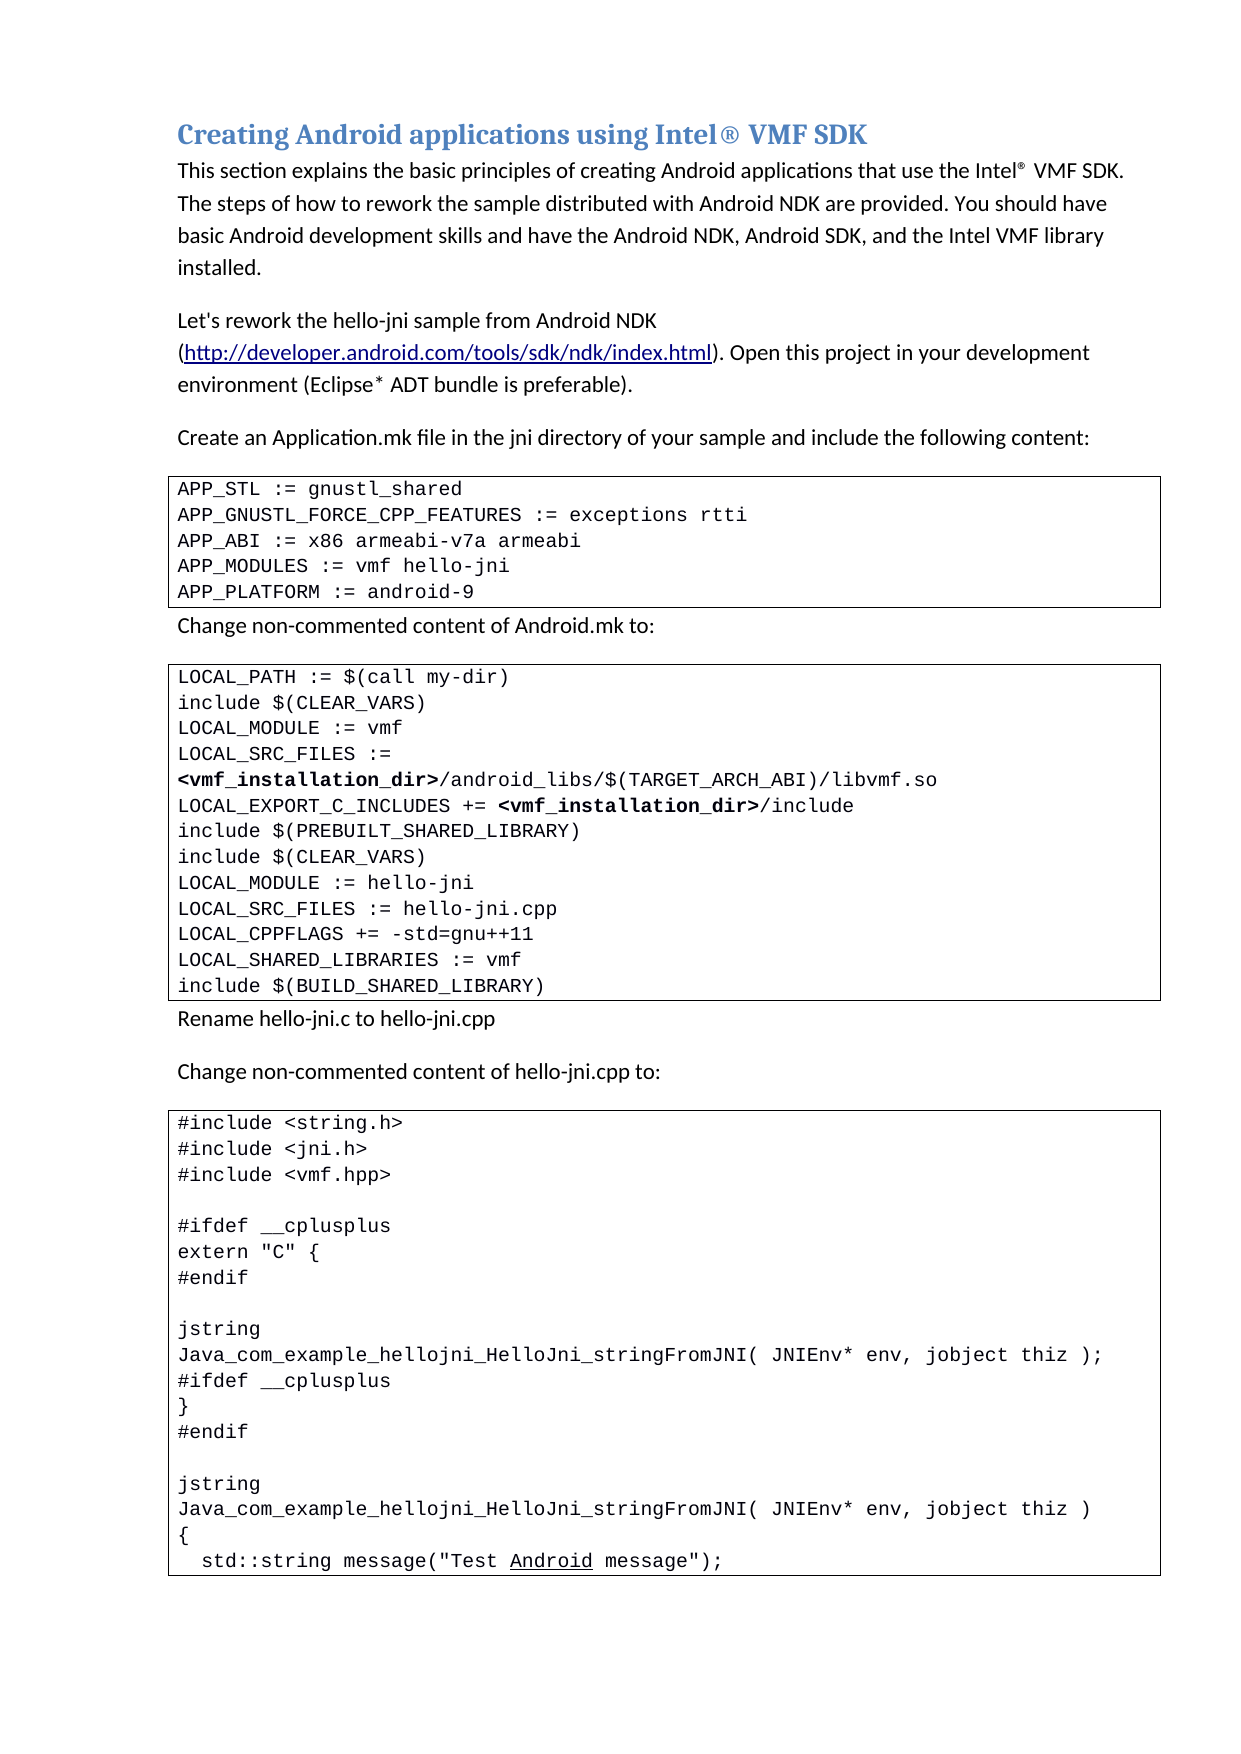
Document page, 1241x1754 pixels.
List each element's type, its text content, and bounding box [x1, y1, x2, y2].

text #include <string.h> #include <jni.h> #include <vmf.hpp> #ifdef __cplusplus extern "C" { #endif jstring Java_com_example_hellojni_HelloJni_stringFromJNI( JNIEnv* env, jobject thiz ); #ifdef __cplusplus } #endif jstring [169, 1111, 1160, 1496]
text APP_STL := gnustl_shared APP_GNUSTL_FORCE_CPP_FEATURES := exceptions rtti APP_ABI := x86 armeabi-v7a armeabi APP_MODULES := vmf hello-jni APP_PLATFORM := android-9 [169, 477, 1160, 607]
list Creating Android applications using Intel® VMF SDK [177, 118, 1152, 152]
text Rename hello-jni.c to hello-jni.cpp [177, 1004, 1152, 1032]
text Let's rework the hello-jni sample from Android NDK (http://developer.android.com/tools/sdk/ndk/index.html). Open this project in your development environment (Eclipse* ADT bundle is preferable). [177, 306, 1152, 398]
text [169, 1496, 1160, 1575]
text This section explains the basic principles of creating Android applications that use the Intel® VMF SDK. The steps of how to rework the sample distributed with Android NDK are provided. You should have basic Android development skills and have the Android NDK, Android SDK, and the Intel VMF library installed. [177, 157, 1152, 281]
text Change non-commented content of hello-jni.cpp to: [177, 1057, 1152, 1085]
text LOCAL_PATH := $(call my-dir) include $(CLEAR_VARS) LOCAL_MODULE := vmf LOCAL_SRC_FILES := <vmf_installation_dir>/android_libs/$(TARGET_ARCH_ABI)/libvmf.so LOCAL_EXPORT_C_INCLUDES += <vmf_installation_dir>/include include $(PREBUILT_SHARED_LIBRARY) include $(CLEAR_VARS) LOCAL_MODULE := hello-jni LOCAL_SRC_FILES := hello-jni.cpp LOCAL_CPPFLAGS += -std=gnu++11 LOCAL_SHARED_LIBRARIES := vmf include $(BUILD_SHARED_LIBRARY) [169, 665, 1160, 1000]
text Create an Application.mk file in the jni directory of your sample and include the following content: [177, 423, 1152, 451]
text Change non-commented content of Android.mk to: [177, 611, 1152, 639]
